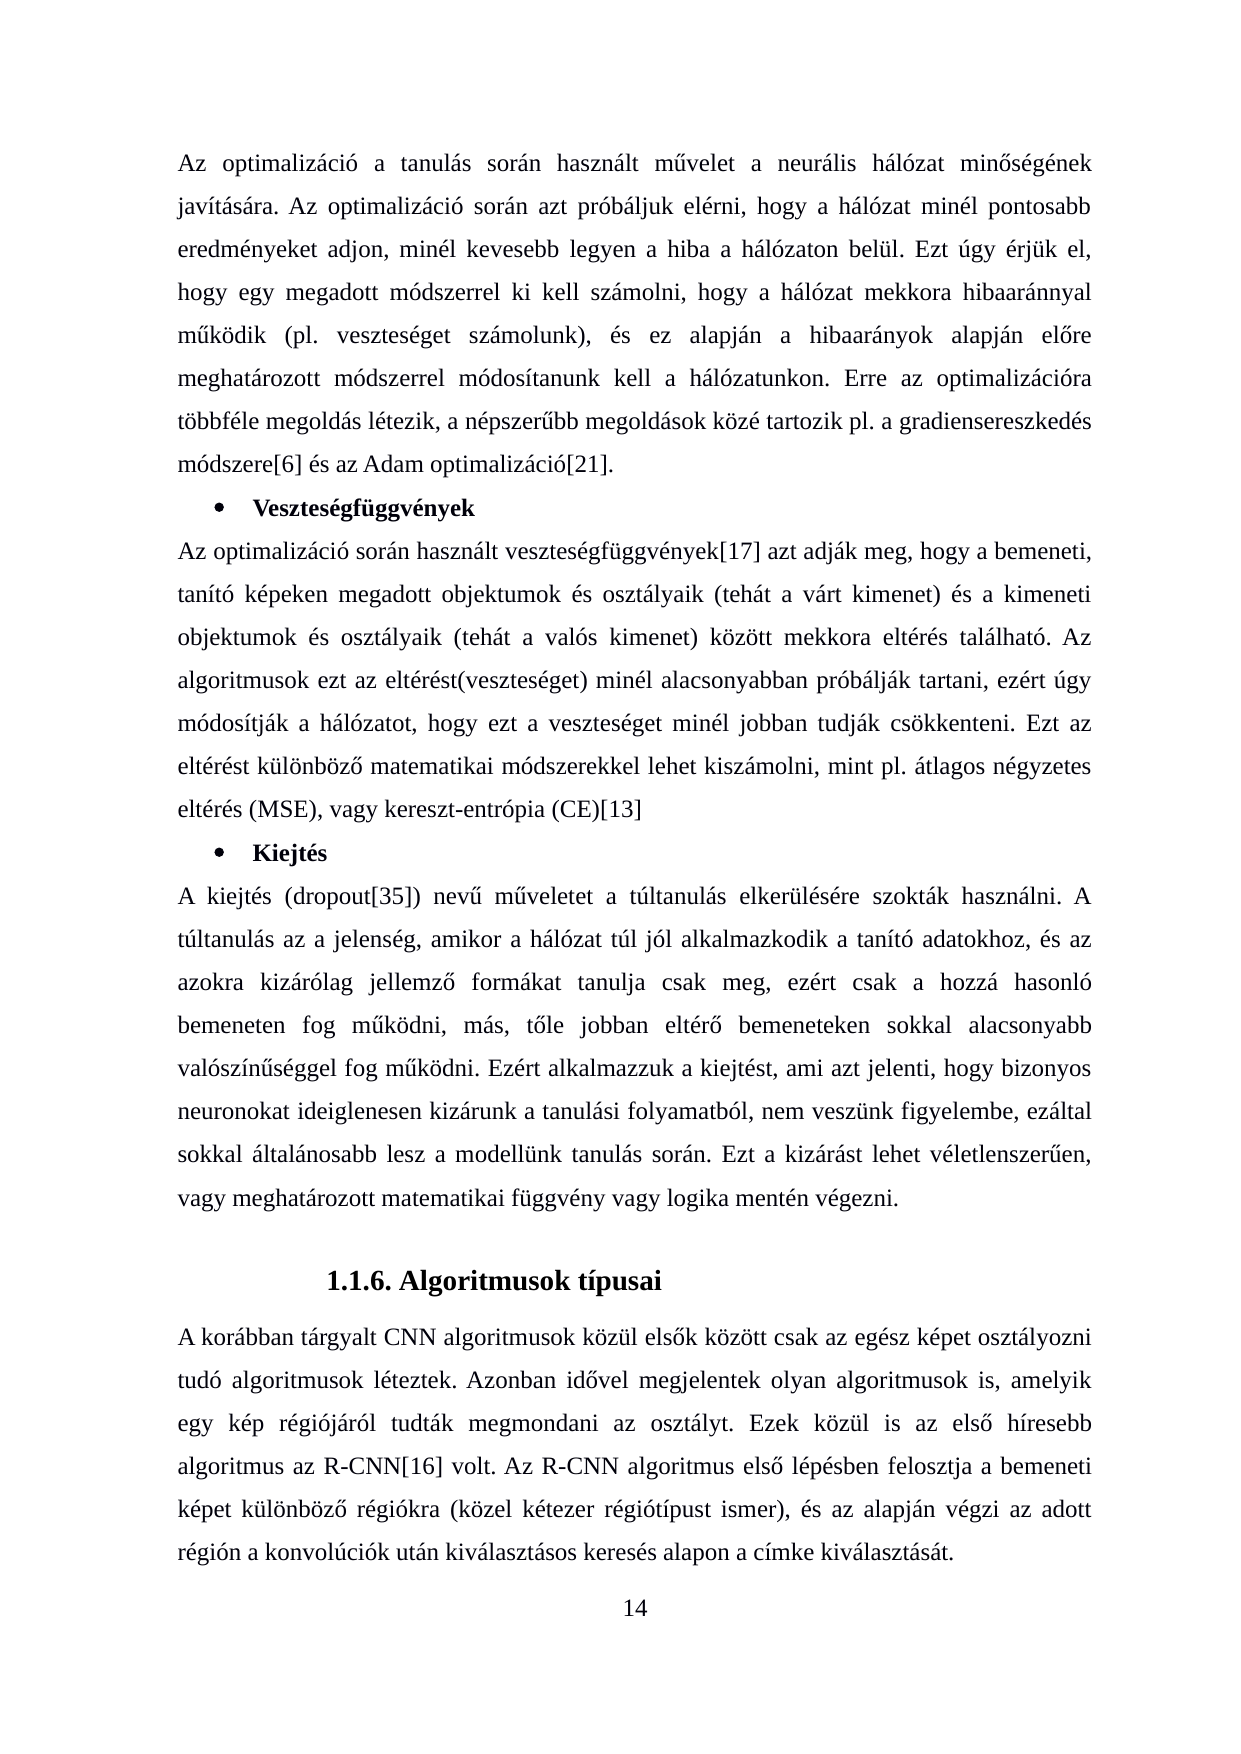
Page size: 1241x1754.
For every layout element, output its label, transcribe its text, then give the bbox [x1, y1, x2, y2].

list Kiejtés [215, 838, 1092, 866]
list Veszteségfüggvények [215, 493, 1092, 521]
subtitle Algoritmusok típusai [326, 1263, 1092, 1297]
text Az optimalizáció a tanulás során használt művelet a neurális hálózat minőségének javítására. Az optimalizáció során azt próbáljuk elérni, hogy a hálózat minél pontosabb eredményeket adjon, minél kevesebb legyen a hiba a hálózaton belül. Ezt úgy érjük el, hogy egy megadott módszerrel ki kell számolni, hogy a hálózat mekkora hibaaránnyal működik (pl. veszteséget számolunk), és ez alapján a hibaarányok alapján előre meghatározott módszerrel módosítanunk kell a hálózatunkon. Erre az optimalizációra többféle megoldás létezik, a népszerűbb megoldások közé tartozik pl. a gradiensereszkedés módszere[6] és az Adam optimalizáció[21]. [177, 148, 1092, 478]
text A korábban tárgyalt CNN algoritmusok közül elsők között csak az egész képet osztályozni tudó algoritmusok léteztek. Azonban idővel megjelentek olyan algoritmusok is, amelyik egy kép régiójáról tudták megmondani az osztályt. Ezek közül is az első híresebb algoritmus az R-CNN[16] volt. Az R-CNN algoritmus első lépésben felosztja a bemeneti képet különböző régiókra (közel kétezer régiótípust ismer), és az alapján végzi az adott régión a konvolúciók után kiválasztásos keresés alapon a címke kiválasztását. [177, 1322, 1092, 1566]
text Az optimalizáció során használt veszteségfüggvények[17] azt adják meg, hogy a bemeneti, tanító képeken megadott objektumok és osztályaik (tehát a várt kimenet) és a kimeneti objektumok és osztályaik (tehát a valós kimenet) között mekkora eltérés található. Az algoritmusok ezt az eltérést(veszteséget) minél alacsonyabban próbálják tartani, ezért úgy módosítják a hálózatot, hogy ezt a veszteséget minél jobban tudják csökkenteni. Ezt az eltérést különböző matematikai módszerekkel lehet kiszámolni, mint pl. átlagos négyzetes eltérés (MSE), vagy kereszt-entrópia (CE)[13] [177, 536, 1092, 823]
text A kiejtés (dropout[35]) nevű műveletet a túltanulás elkerülésére szokták használni. A túltanulás az a jelenség, amikor a hálózat túl jól alkalmazkodik a tanító adatokhoz, és az azokra kizárólag jellemző formákat tanulja csak meg, ezért csak a hozzá hasonló bemeneten fog működni, más, tőle jobban eltérő bemeneteken sokkal alacsonyabb valószínűséggel fog működni. Ezért alkalmazzuk a kiejtést, ami azt jelenti, hogy bizonyos neuronokat ideiglenesen kizárunk a tanulási folyamatból, nem veszünk figyelembe, ezáltal sokkal általánosabb lesz a modellünk tanulás során. Ezt a kizárást lehet véletlenszerűen, vagy meghatározott matematikai függvény vagy logika mentén végezni. [177, 881, 1092, 1211]
